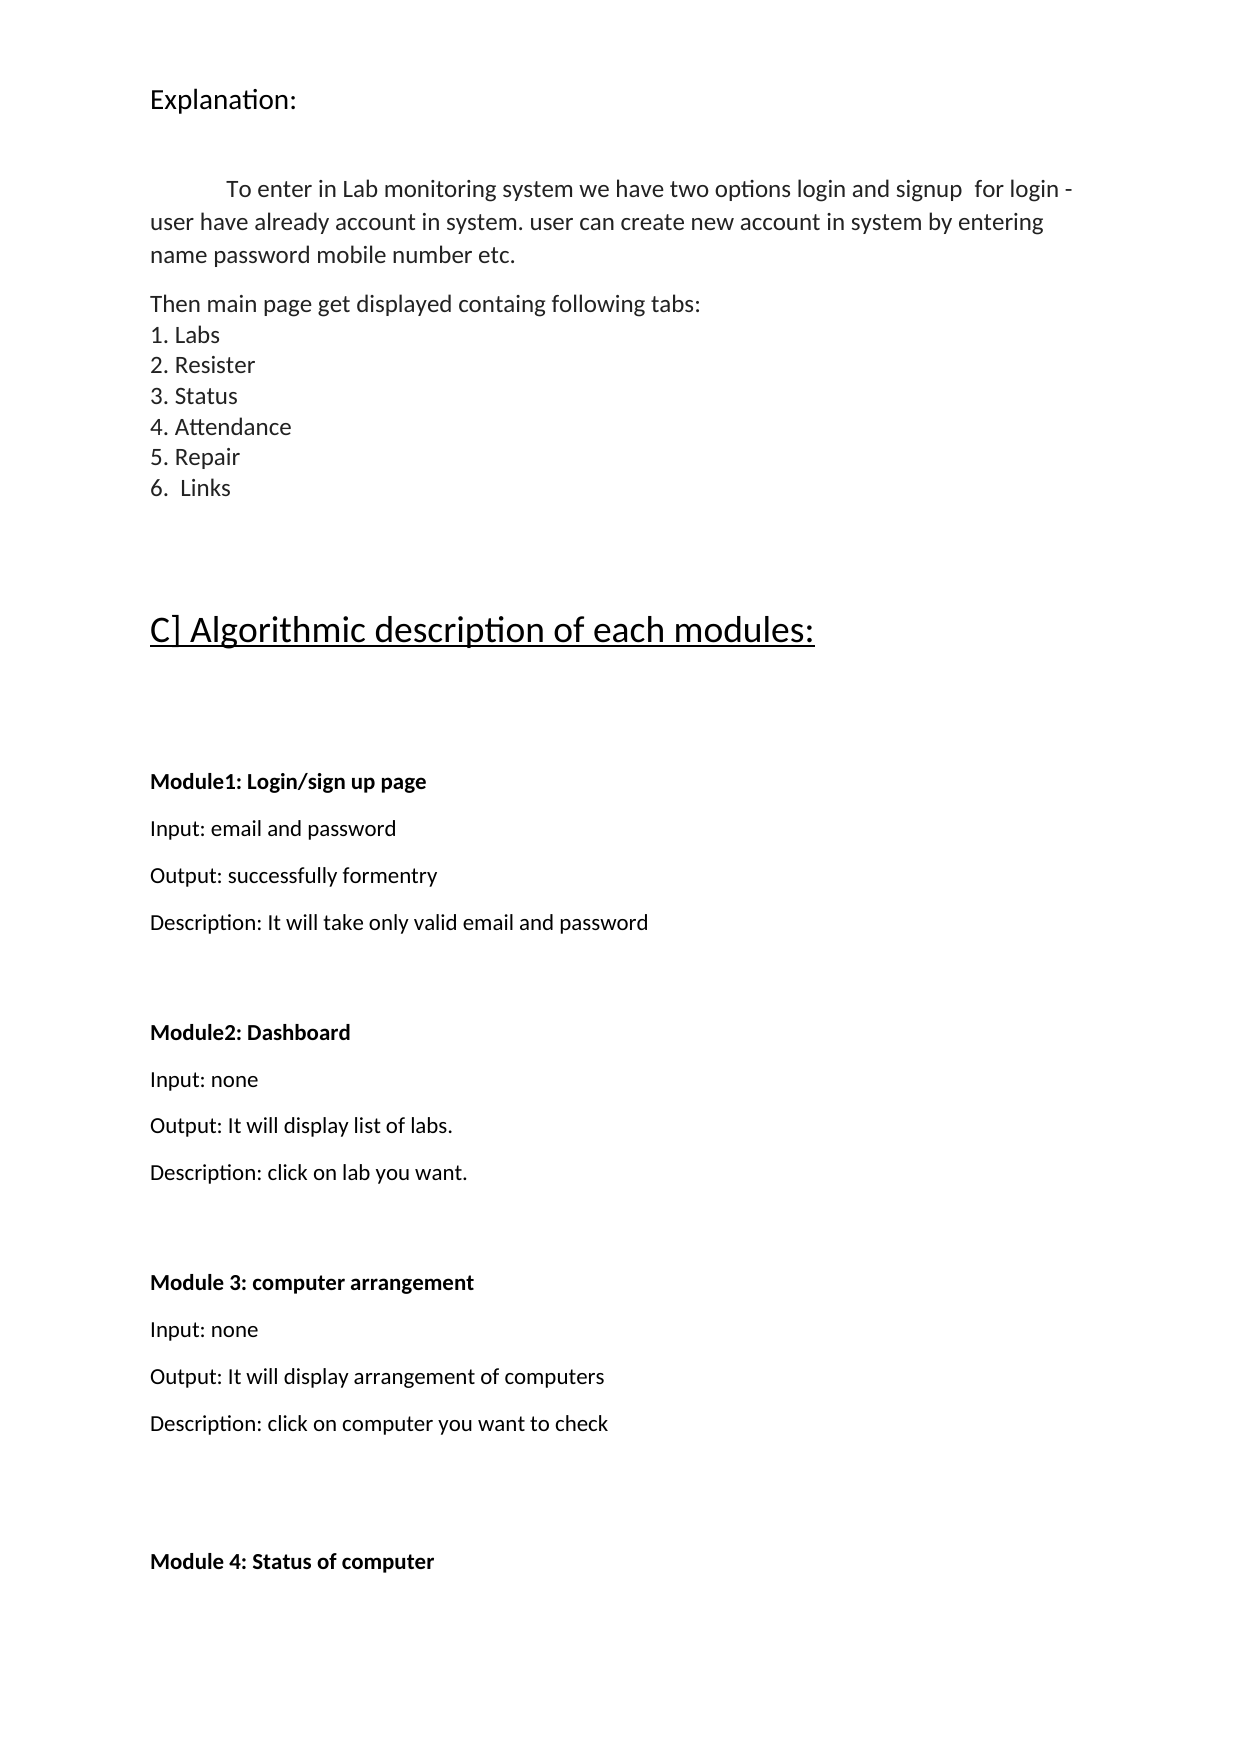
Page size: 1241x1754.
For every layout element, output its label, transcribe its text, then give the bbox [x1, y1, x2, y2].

text 1. Labs [150, 319, 1095, 349]
text Module1: Login/sign up page [150, 767, 1095, 795]
text Explanation: [150, 81, 1095, 116]
text 4. Attendance [150, 411, 1095, 441]
text Module2: Dashboard [150, 1018, 1095, 1046]
text Description: click on computer you want to check [150, 1409, 1095, 1437]
text Output: successfully formentry [150, 861, 1095, 889]
text Description: It will take only valid email and password [150, 908, 1095, 936]
text Module 3: computer arrangement [150, 1268, 1095, 1296]
text 2. Resister [150, 349, 1095, 380]
text Module 4: Status of computer [150, 1547, 1095, 1575]
text To enter in Lab monitoring system we have two options login and signup for login -user have already account in system. user can create new account in system by entering name password mobile number etc. [150, 173, 1095, 269]
text Then main page get displayed containg following tabs: [150, 288, 1095, 319]
text Input: none [150, 1315, 1095, 1343]
text Output: It will display list of labs. [150, 1112, 1095, 1139]
text 3. Status [150, 380, 1095, 411]
text Input: email and password [150, 814, 1095, 842]
text Description: click on lab you want. [150, 1158, 1095, 1186]
text 5. Repair [150, 441, 1095, 472]
text Input: none [150, 1065, 1095, 1093]
text 6. Links [150, 472, 1095, 502]
text C] Algorithmic description of each modules: [150, 606, 1095, 651]
text Output: It will display arrangement of computers [150, 1362, 1095, 1390]
